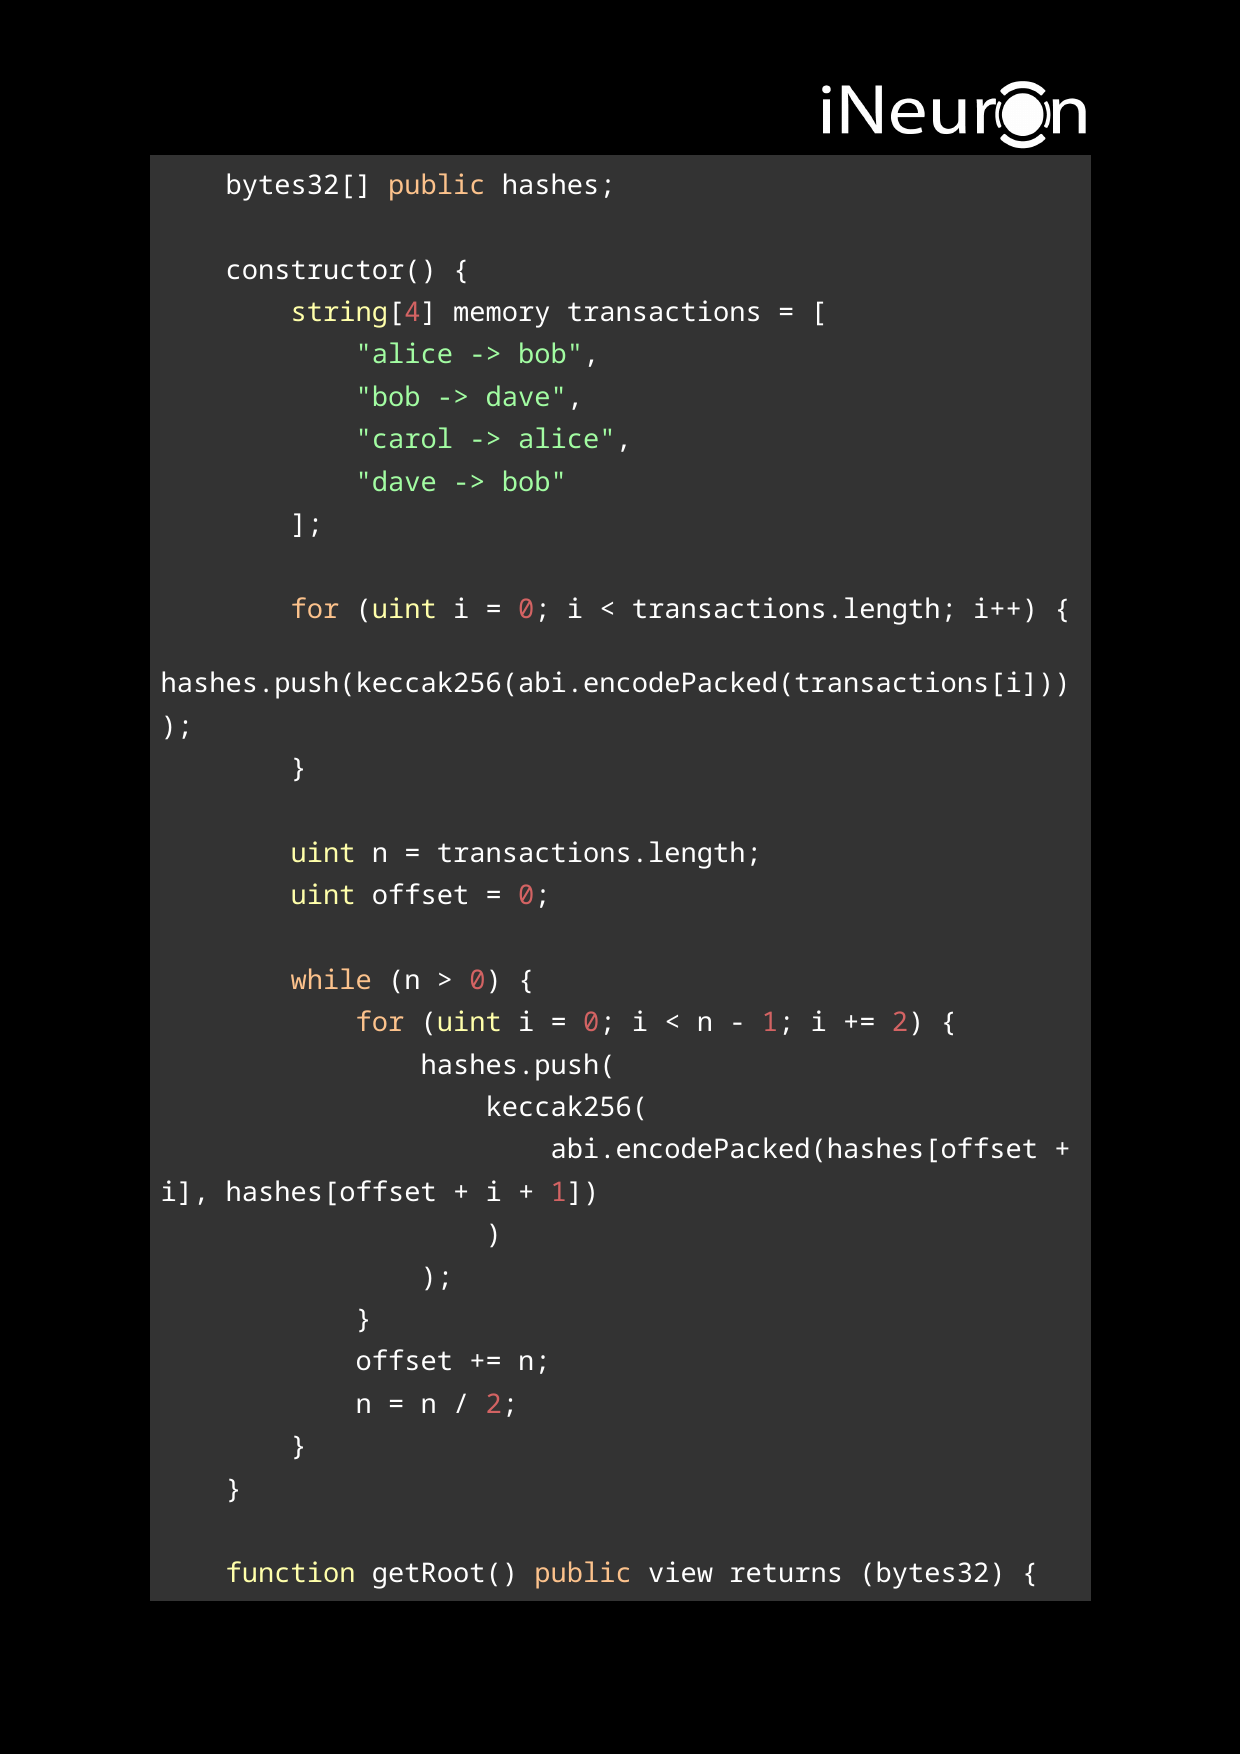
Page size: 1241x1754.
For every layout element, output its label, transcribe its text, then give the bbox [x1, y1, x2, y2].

picture [817, 75, 1091, 151]
